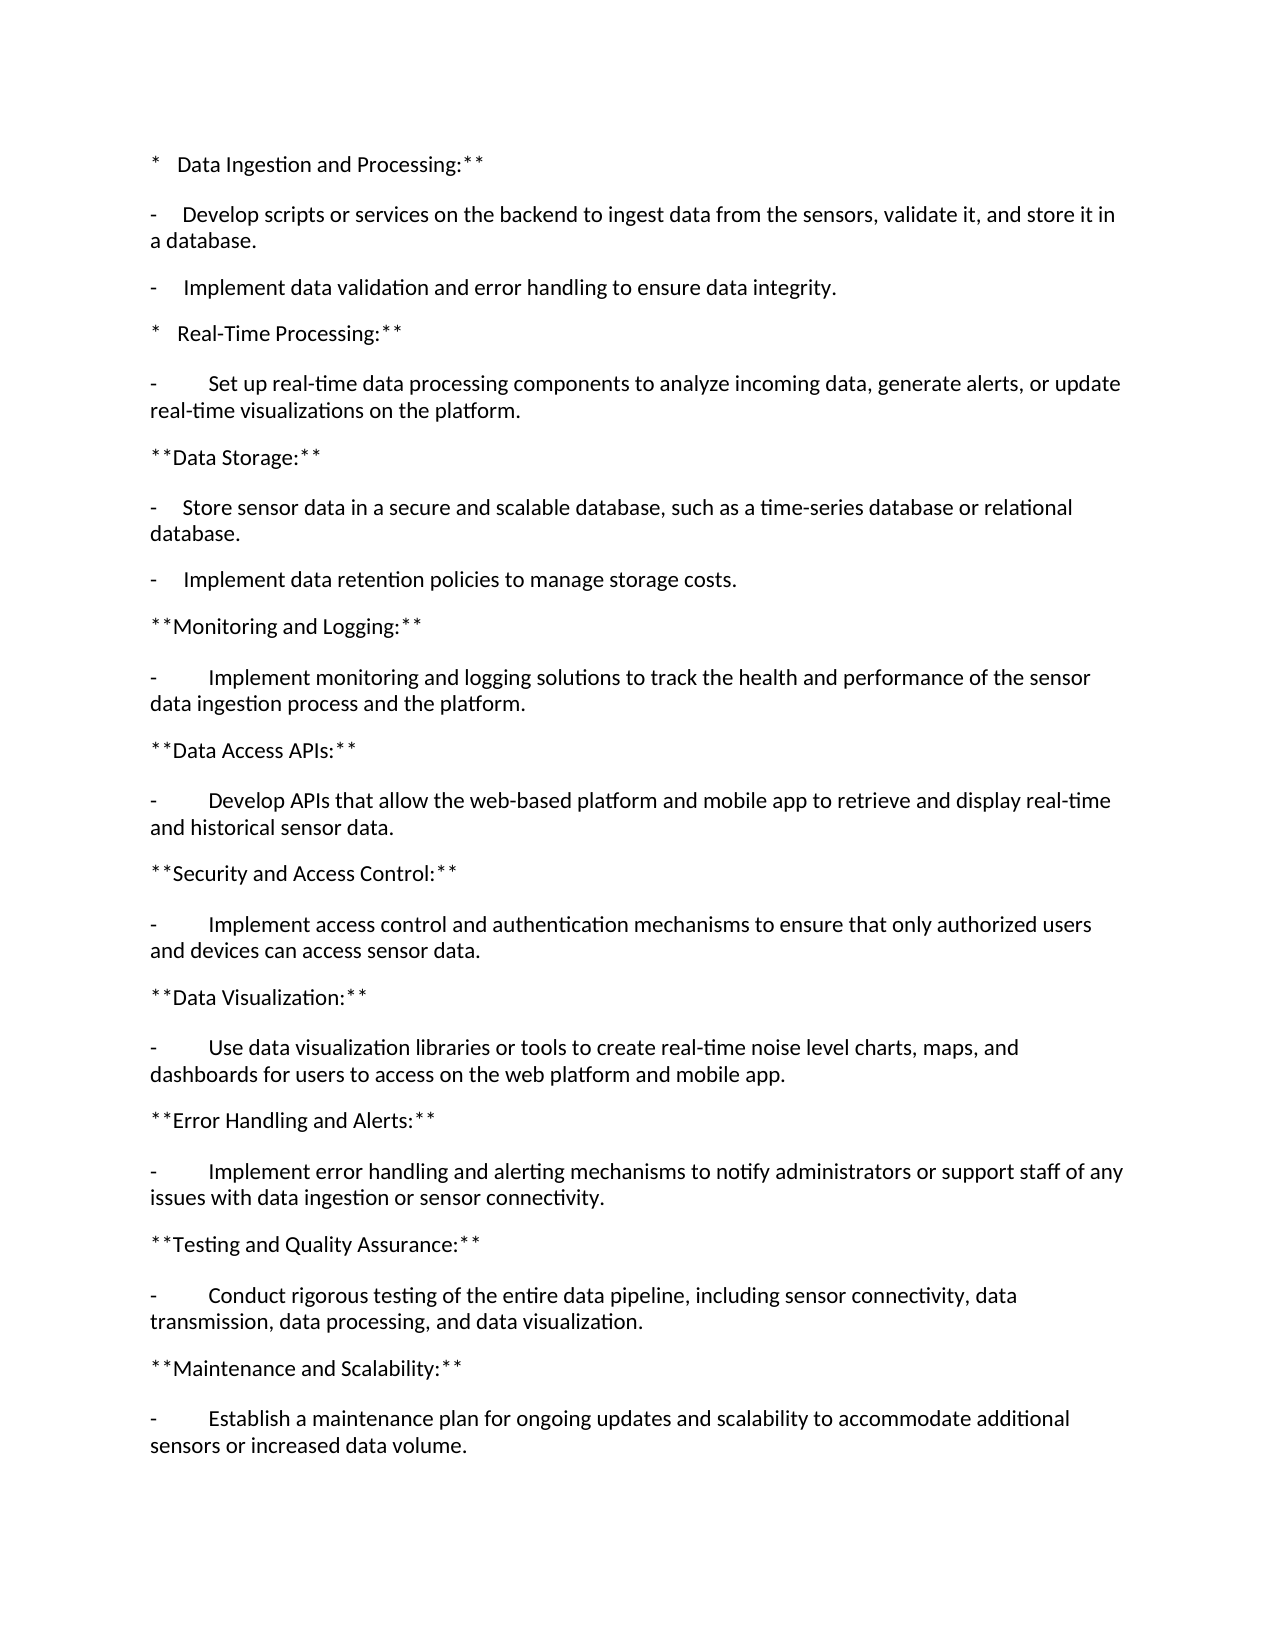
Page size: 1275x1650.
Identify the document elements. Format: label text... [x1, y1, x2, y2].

text **Monitoring and Logging:** [150, 612, 1125, 640]
text **Maintenance and Scalability:** [150, 1354, 1125, 1382]
list Implement data validation and error handling to ensure data integrity. [150, 273, 1125, 301]
text **Data Access APIs:** [150, 736, 1125, 764]
list Store sensor data in a secure and scalable database, such as a time-series database or relational database. [150, 494, 1125, 547]
text **Data Visualization:** [150, 983, 1125, 1011]
text **Testing and Quality Assurance:** [150, 1230, 1125, 1258]
list Implement data retention policies to manage storage costs. [150, 566, 1125, 593]
list Real-Time Processing:** [150, 319, 1125, 347]
list Implement error handling and alerting mechanisms to notify administrators or support staff of any issues with data ingestion or sensor connectivity. [150, 1158, 1125, 1211]
list Implement access control and authentication mechanisms to ensure that only authorized users and devices can access sensor data. [150, 911, 1125, 964]
list Conduct rigorous testing of the entire data pipeline, including sensor connectivity, data transmission, data processing, and data visualization. [150, 1282, 1125, 1335]
text **Security and Access Control:** [150, 859, 1125, 887]
list Establish a maintenance plan for ongoing updates and scalability to accommodate additional sensors or increased data volume. [150, 1405, 1125, 1459]
list Set up real-time data processing components to analyze incoming data, generate alerts, or update real-time visualizations on the platform. [150, 371, 1125, 424]
list Develop APIs that allow the web-based platform and mobile app to retrieve and display real-time and historical sensor data. [150, 787, 1125, 841]
list Implement monitoring and logging solutions to track the health and performance of the sensor data ingestion process and the platform. [150, 664, 1125, 717]
list Data Ingestion and Processing:** [150, 150, 1125, 178]
list Develop scripts or services on the backend to ingest data from the sensors, validate it, and store it in a database. [150, 201, 1125, 254]
list Use data visualization libraries or tools to create real-time noise level charts, maps, and dashboards for users to access on the web platform and mobile app. [150, 1034, 1125, 1088]
text **Data Storage:** [150, 443, 1125, 471]
text **Error Handling and Alerts:** [150, 1107, 1125, 1134]
